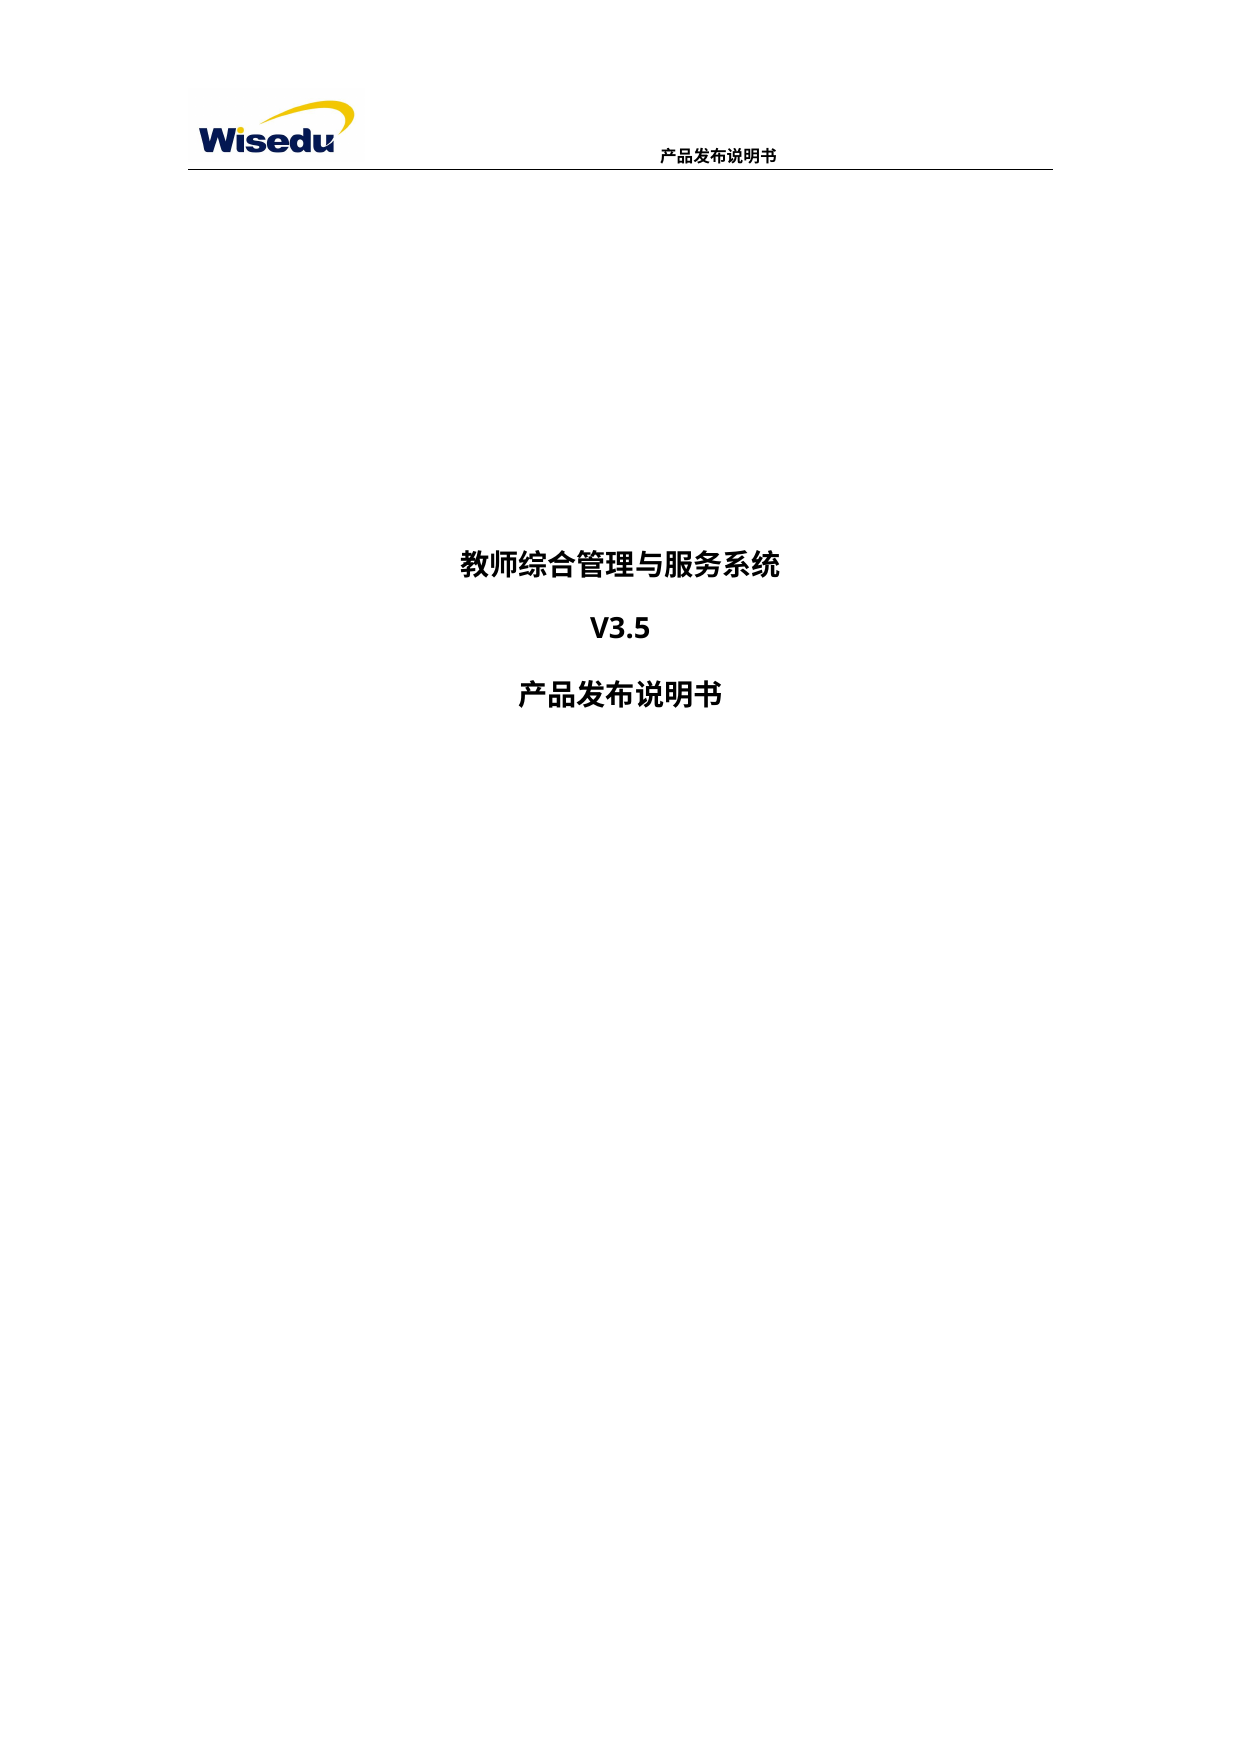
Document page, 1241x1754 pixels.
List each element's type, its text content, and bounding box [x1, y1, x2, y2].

text V3.5 [187, 595, 1053, 660]
picture [187, 88, 365, 162]
text 产品发布说明书 [187, 660, 1053, 725]
text 教师综合管理与服务系统 [187, 530, 1053, 595]
